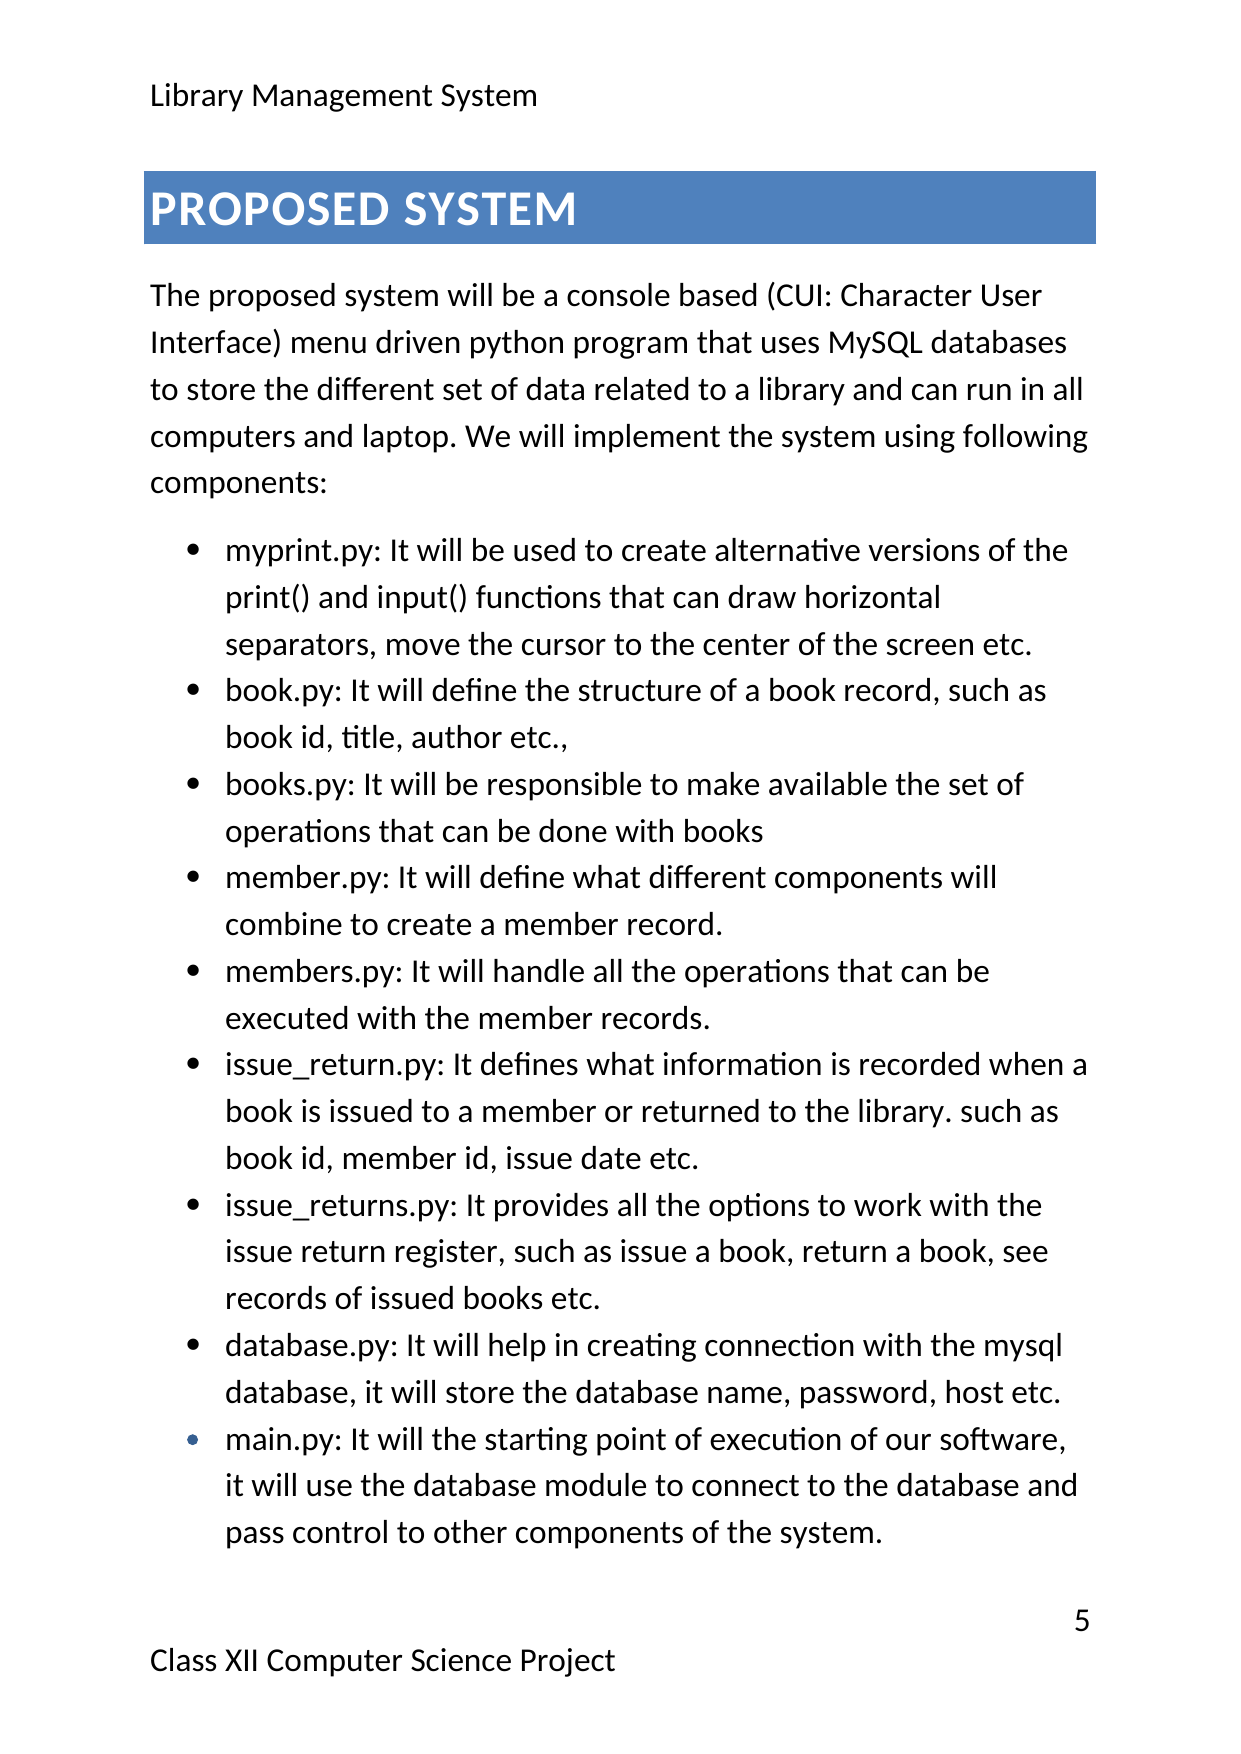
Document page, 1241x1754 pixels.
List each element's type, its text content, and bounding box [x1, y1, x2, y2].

list main.py: It will the starting point of execution of our software, it will use the database module to connect to the database and pass control to other components of the system. [187, 1418, 1090, 1552]
list database.py: It will help in creating connection with the mysql database, it will store the database name, password, host etc. [187, 1324, 1090, 1412]
list book.py: It will define the structure of a book record, such as book id, title, author etc., [187, 669, 1090, 757]
list members.py: It will handle all the operations that can be executed with the member records. [187, 950, 1090, 1037]
subtitle Proposed System [150, 177, 1090, 238]
text The proposed system will be a console based (CUI: Character User Interface) menu driven python program that uses MySQL databases to store the different set of data related to a library and can run in all computers and laptop. We will implement the system using following components: [150, 274, 1090, 502]
list issue_return.py: It defines what information is recorded when a book is issued to a member or returned to the library. such as book id, member id, issue date etc. [187, 1043, 1090, 1178]
list myprint.py: It will be used to create alternative versions of the print() and input() functions that can draw horizontal separators, move the cursor to the center of the screen etc. [187, 529, 1090, 663]
list books.py: It will be responsible to make available the set of operations that can be done with books [187, 763, 1090, 850]
list issue_returns.py: It provides all the options to work with the issue return register, such as issue a book, return a book, see records of issued books etc. [187, 1184, 1090, 1318]
list member.py: It will define what different components will combine to create a member record. [187, 856, 1090, 944]
